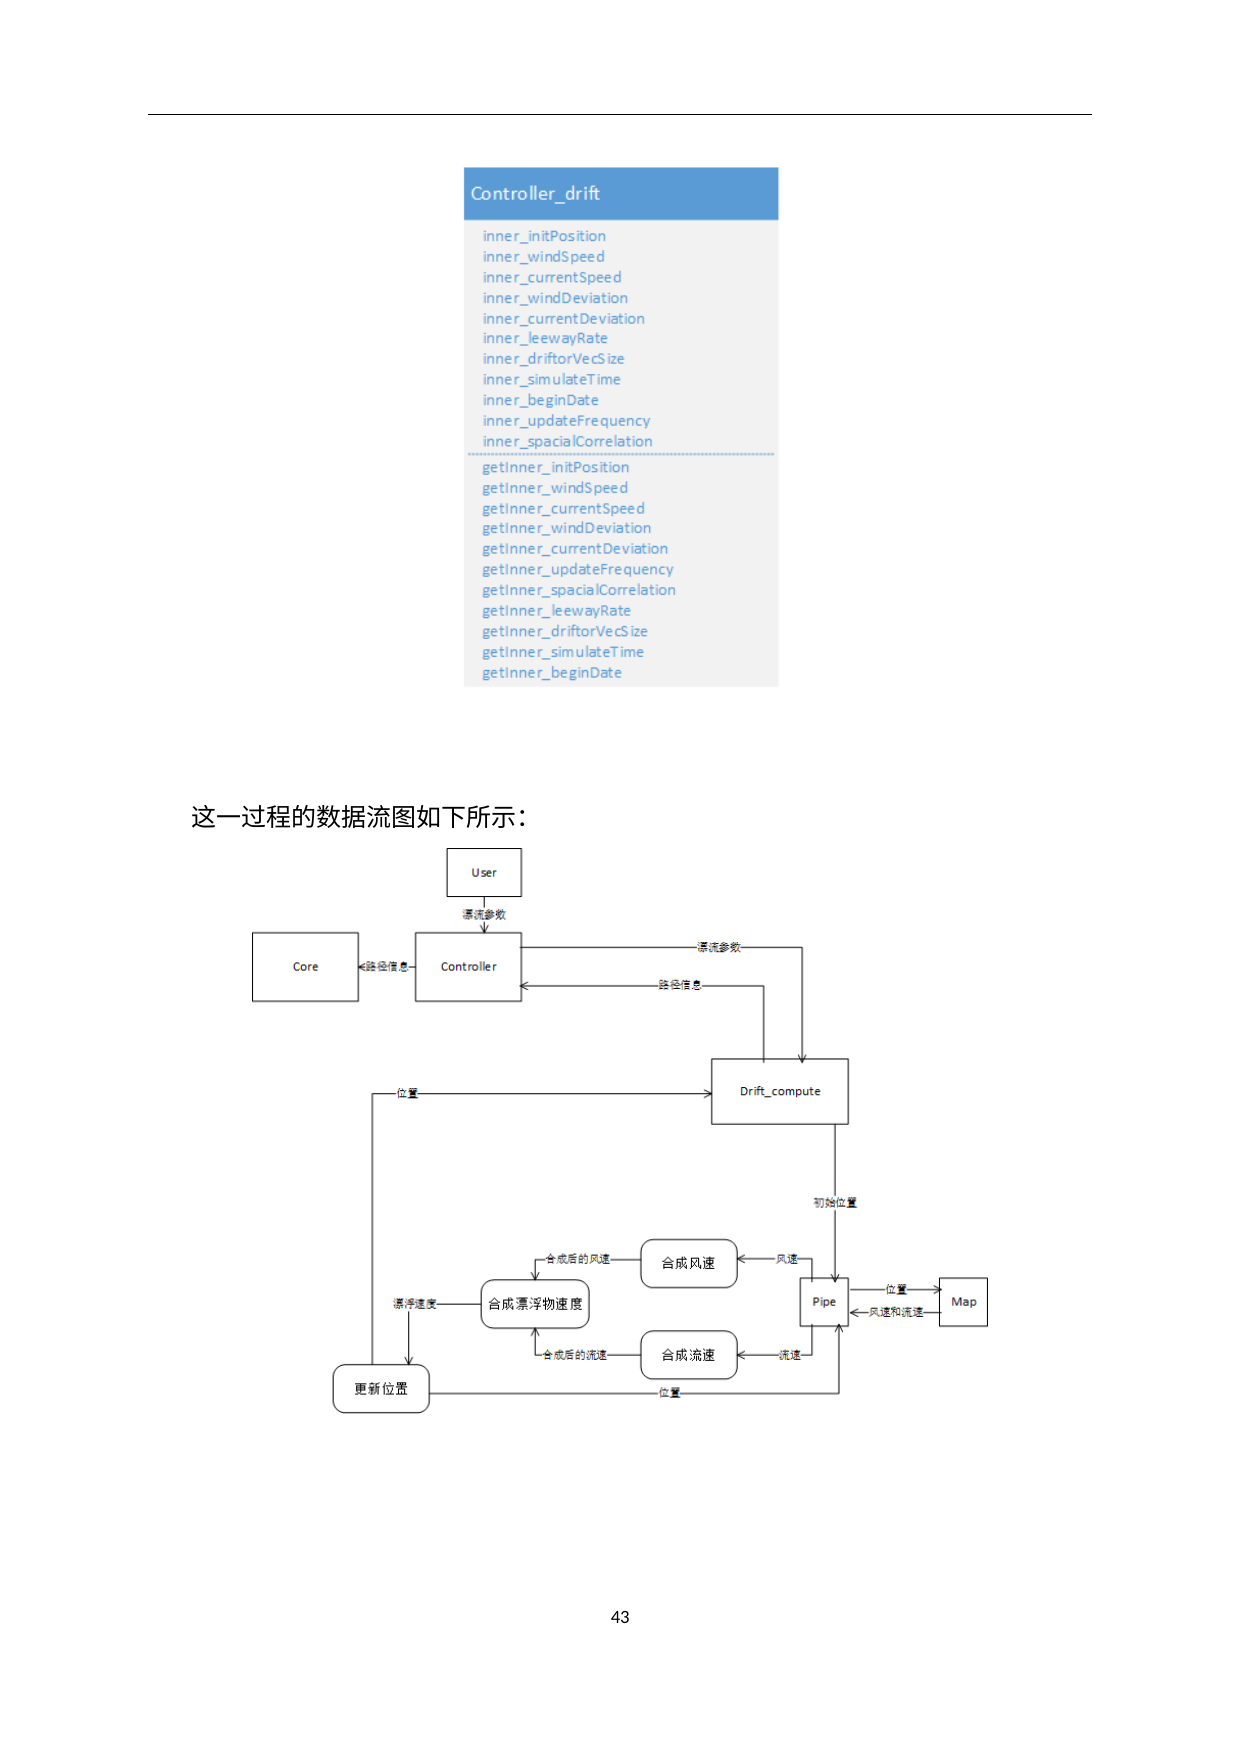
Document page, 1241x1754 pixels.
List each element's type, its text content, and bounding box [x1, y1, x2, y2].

text 这一过程的数据流图如下所示： [148, 783, 1092, 848]
picture [459, 165, 781, 692]
picture [251, 847, 989, 1414]
